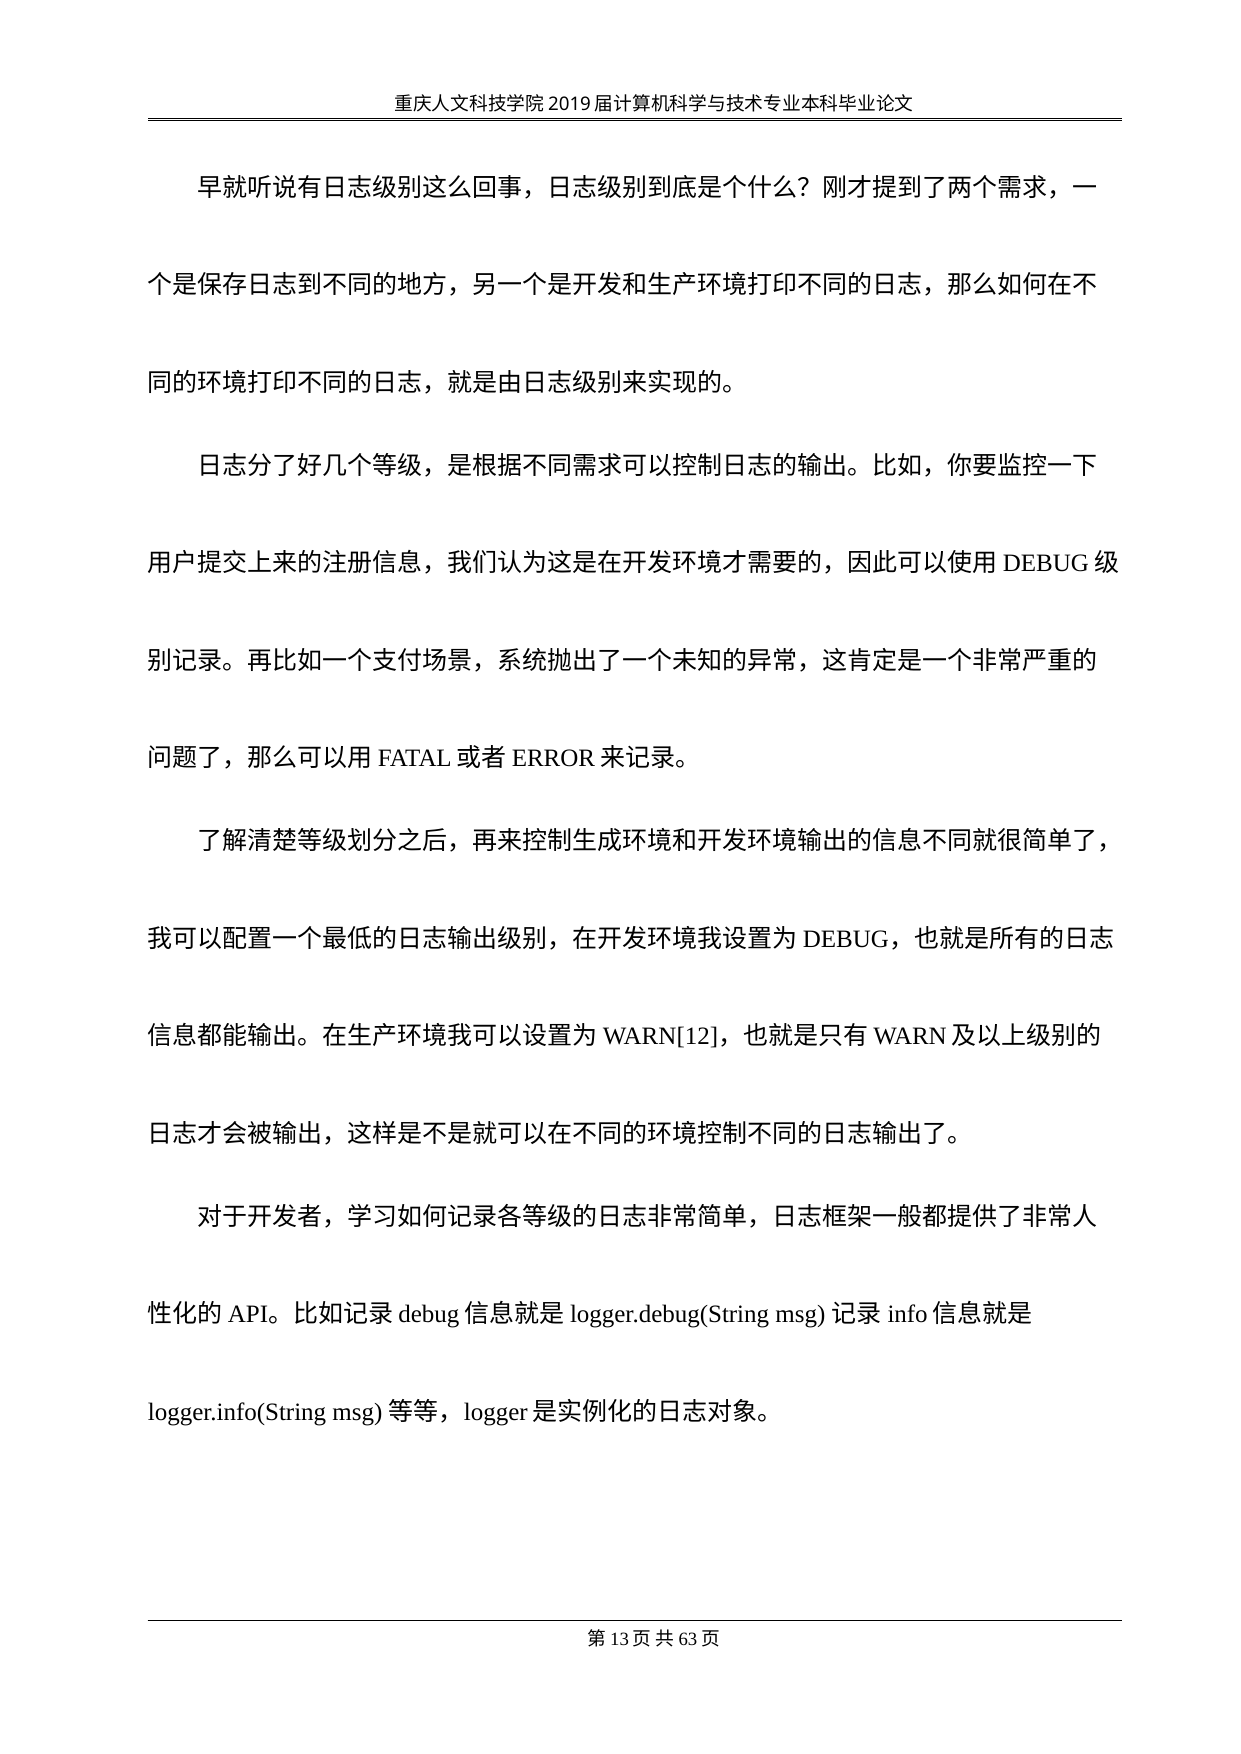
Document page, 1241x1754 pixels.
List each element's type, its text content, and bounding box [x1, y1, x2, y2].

text 了解清楚等级划分之后，再来控制生成环境和开发环境输出的信息不同就很简单了，我可以配置一个最低的日志输出级别，在开发环境我设置为DEBUG，也就是所有的日志信息都能输出。在生产环境我可以设置为WARN[12]，也就是只有WARN及以上级别的日志才会被输出，这样是不是就可以在不同的环境控制不同的日志输出了。 [148, 806, 1122, 1164]
text 早就听说有日志级别这么回事，日志级别到底是个什么？刚才提到了两个需求，一个是保存日志到不同的地方，另一个是开发和生产环境打印不同的日志，那么如何在不同的环境打印不同的日志，就是由日志级别来实现的。 [148, 153, 1122, 413]
text 日志分了好几个等级，是根据不同需求可以控制日志的输出。比如，你要监控一下用户提交上来的注册信息，我们认为这是在开发环境才需要的，因此可以使用DEBUG级别记录。再比如一个支付场景，系统抛出了一个未知的异常，这肯定是一个非常严重的问题了，那么可以用FATAL或者ERROR来记录。 [148, 431, 1122, 788]
text 对于开发者，学习如何记录各等级的日志非常简单，日志框架一般都提供了非常人性化的API。比如记录debug信息就是 logger.debug(String msg) 记录 info信息就是 logger.info(String msg) 等等，logger是实例化的日志对象。 [148, 1182, 1122, 1442]
